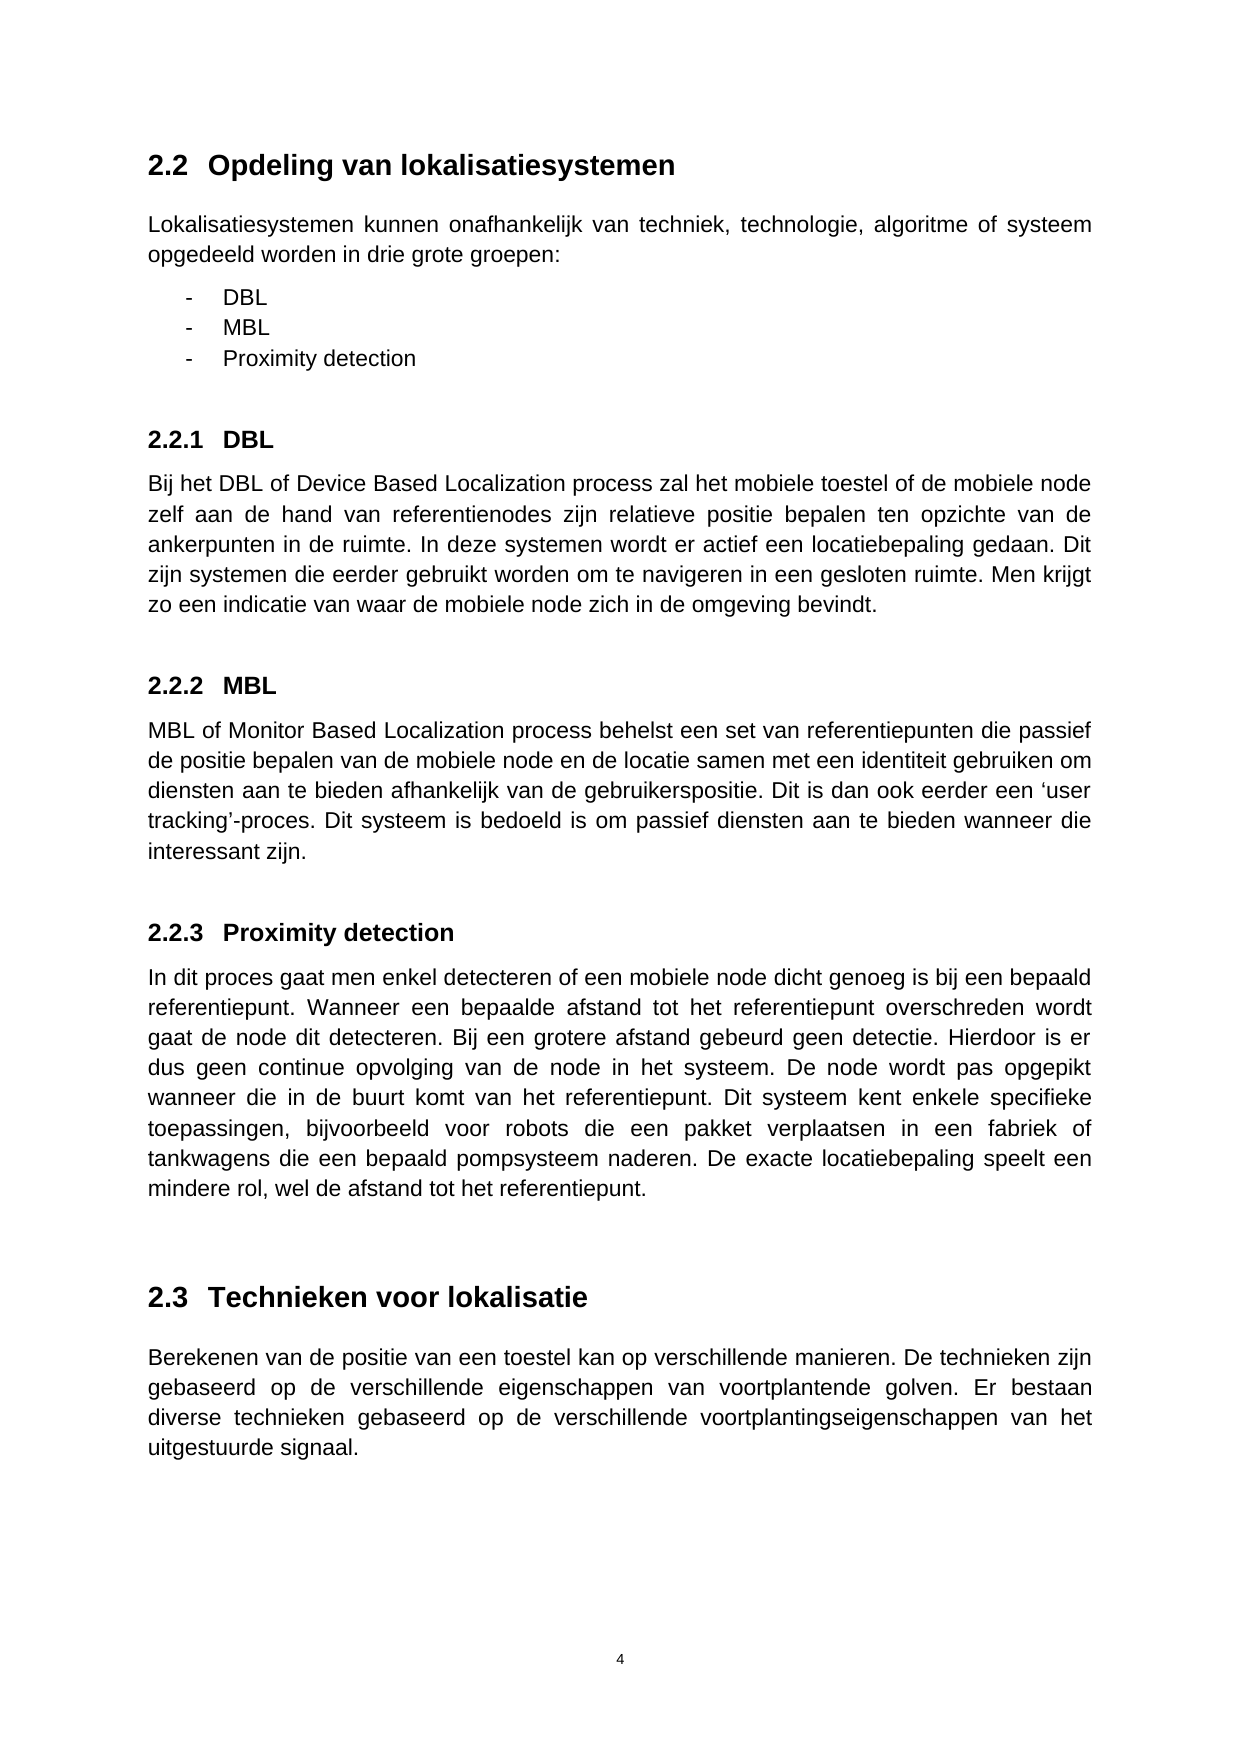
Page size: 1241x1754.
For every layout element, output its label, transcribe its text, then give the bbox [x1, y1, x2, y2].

subtitle DBL [148, 425, 1092, 453]
list Proximity detection [185, 344, 1092, 371]
text Lokalisatiesystemen kunnen onafhankelijk van techniek, technologie, algoritme of systeem opgedeeld worden in drie grote groepen: [148, 211, 1092, 268]
subtitle Opdeling van lokalisatiesystemen [148, 148, 1092, 181]
subtitle MBL [148, 671, 1092, 700]
subtitle Proximity detection [148, 918, 1092, 947]
text MBL of Monitor Based Localization process behelst een set van referentiepunten die passief de positie bepalen van de mobiele node en de locatie samen met een identiteit gebruiken om diensten aan te bieden afhankelijk van de gebruikerspositie. Dit is dan ook eerder een ‘user tracking’-proces. Dit systeem is bedoeld is om passief diensten aan te bieden wanneer die interessant zijn. [148, 717, 1092, 864]
subtitle Technieken voor lokalisatie [148, 1280, 1092, 1314]
text Berekenen van de positie van een toestel kan op verschillende manieren. De technieken zijn gebaseerd op de verschillende eigenschappen van voortplantende golven. Er bestaan diverse technieken gebaseerd op de verschillende voortplantingseigenschappen van het uitgestuurde signaal. [148, 1344, 1092, 1461]
list DBL [185, 284, 1092, 311]
list MBL [185, 314, 1092, 341]
text In dit proces gaat men enkel detecteren of een mobiele node dicht genoeg is bij een bepaald referentiepunt. Wanneer een bepaalde afstand tot het referentiepunt overschreden wordt gaat de node dit detecteren. Bij een grotere afstand gebeurd geen detectie. Hierdoor is er dus geen continue opvolging van de node in het systeem. De node wordt pas opgepikt wanneer die in de buurt komt van het referentiepunt. Dit systeem kent enkele specifieke toepassingen, bijvoorbeeld voor robots die een pakket verplaatsen in een fabriek of tankwagens die een bepaald pompsysteem naderen. De exacte locatiebepaling speelt een mindere rol, wel de afstand tot het referentiepunt. [148, 963, 1092, 1201]
text Bij het DBL of Device Based Localization process zal het mobiele toestel of de mobiele node zelf aan de hand van referentienodes zijn relatieve positie bepalen ten opzichte van de ankerpunten in de ruimte. In deze systemen wordt er actief een locatiebepaling gedaan. Dit zijn systemen die eerder gebruikt worden om te navigeren in een gesloten ruimte. Men krijgt zo een indicatie van waar de mobiele node zich in de omgeving bevindt. [148, 470, 1092, 617]
